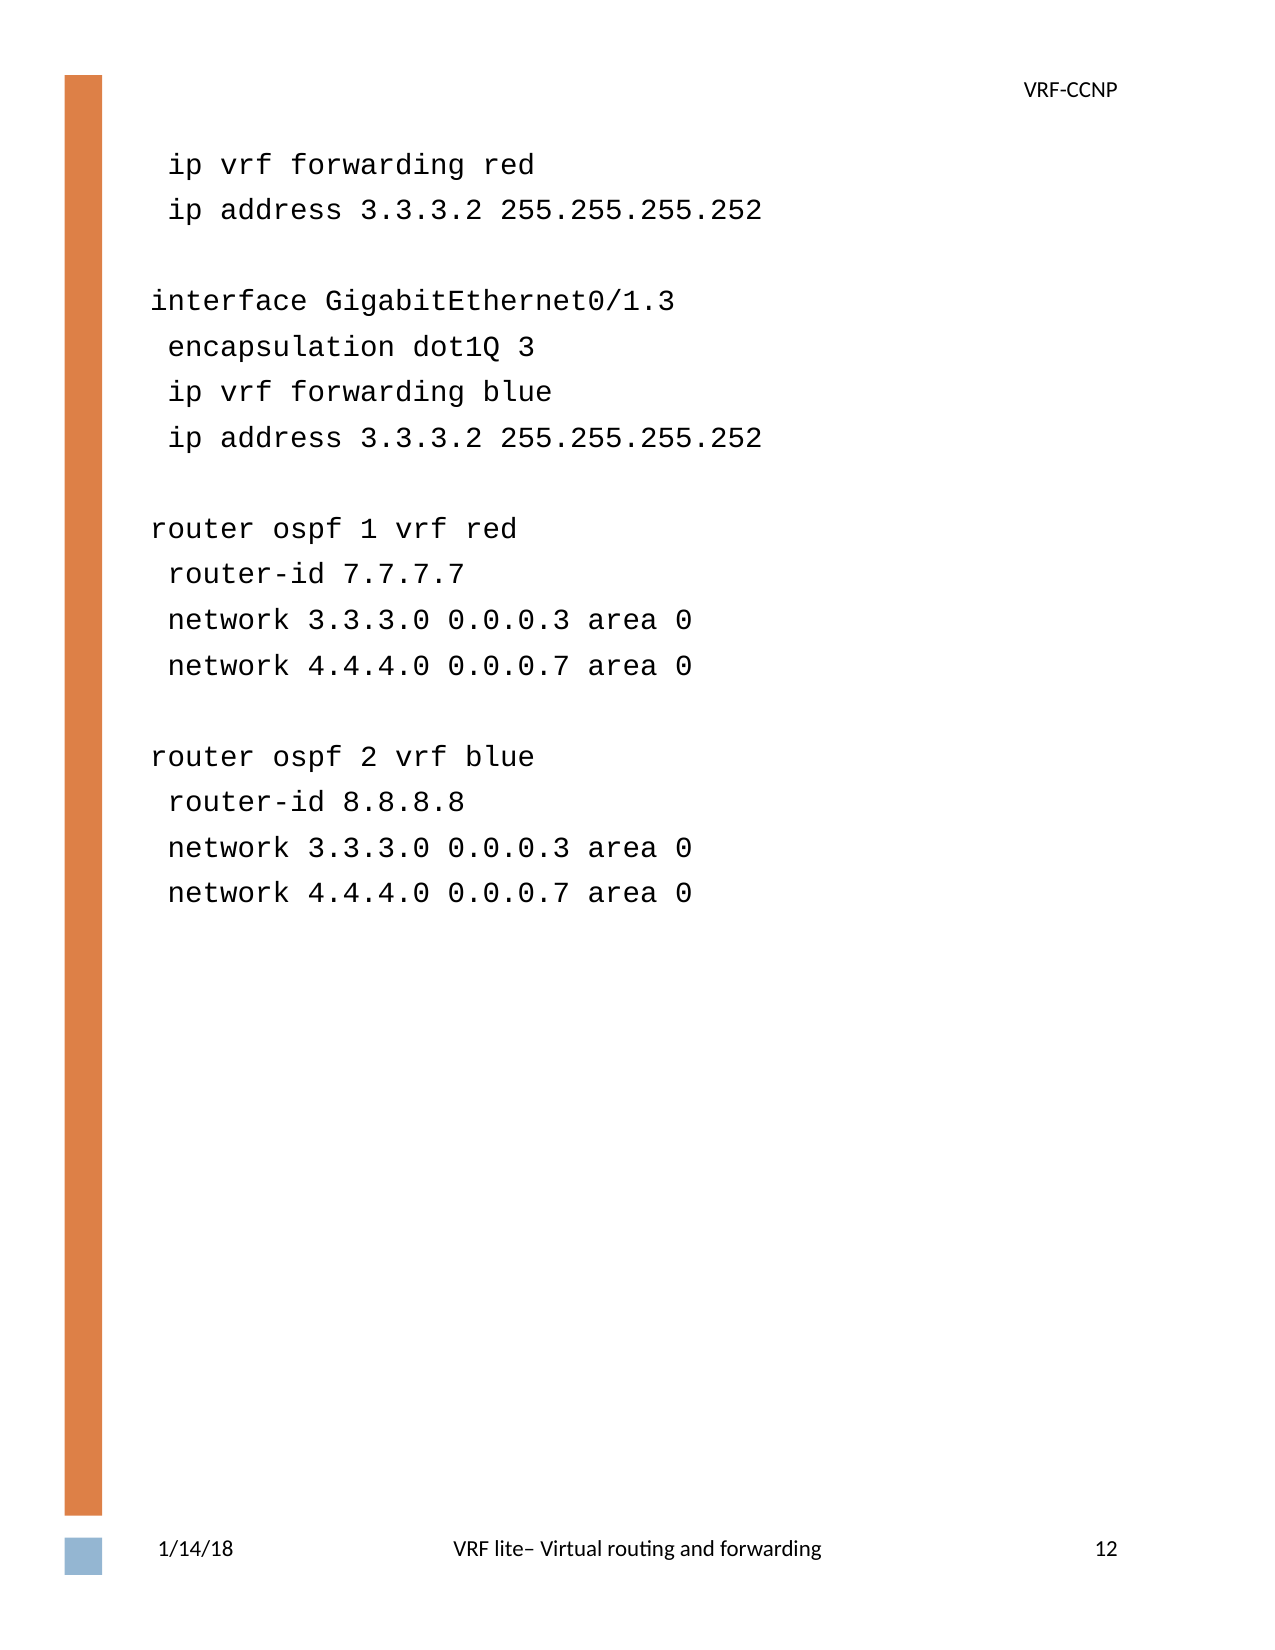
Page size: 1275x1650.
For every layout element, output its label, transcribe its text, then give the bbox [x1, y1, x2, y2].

text network 4.4.4.0 0.0.0.7 area 0 [150, 878, 1117, 911]
text router-id 7.7.7.7 [150, 560, 1117, 593]
text ip vrf forwarding blue [150, 378, 1117, 411]
text router ospf 2 vrf blue [150, 742, 1117, 775]
text network 3.3.3.0 0.0.0.3 area 0 [150, 833, 1117, 866]
text network 4.4.4.0 0.0.0.7 area 0 [150, 651, 1117, 684]
text network 3.3.3.0 0.0.0.3 area 0 [150, 605, 1117, 638]
text ip vrf forwarding red [150, 150, 1117, 183]
text ip address 3.3.3.2 255.255.255.252 [150, 423, 1117, 456]
text interface GigabitEthernet0/1.3 [150, 287, 1117, 319]
text router-id 8.8.8.8 [150, 787, 1117, 820]
text ip address 3.3.3.2 255.255.255.252 [150, 196, 1117, 228]
text encapsulation dot1Q 3 [150, 332, 1117, 365]
text router ospf 1 vrf red [150, 514, 1117, 547]
